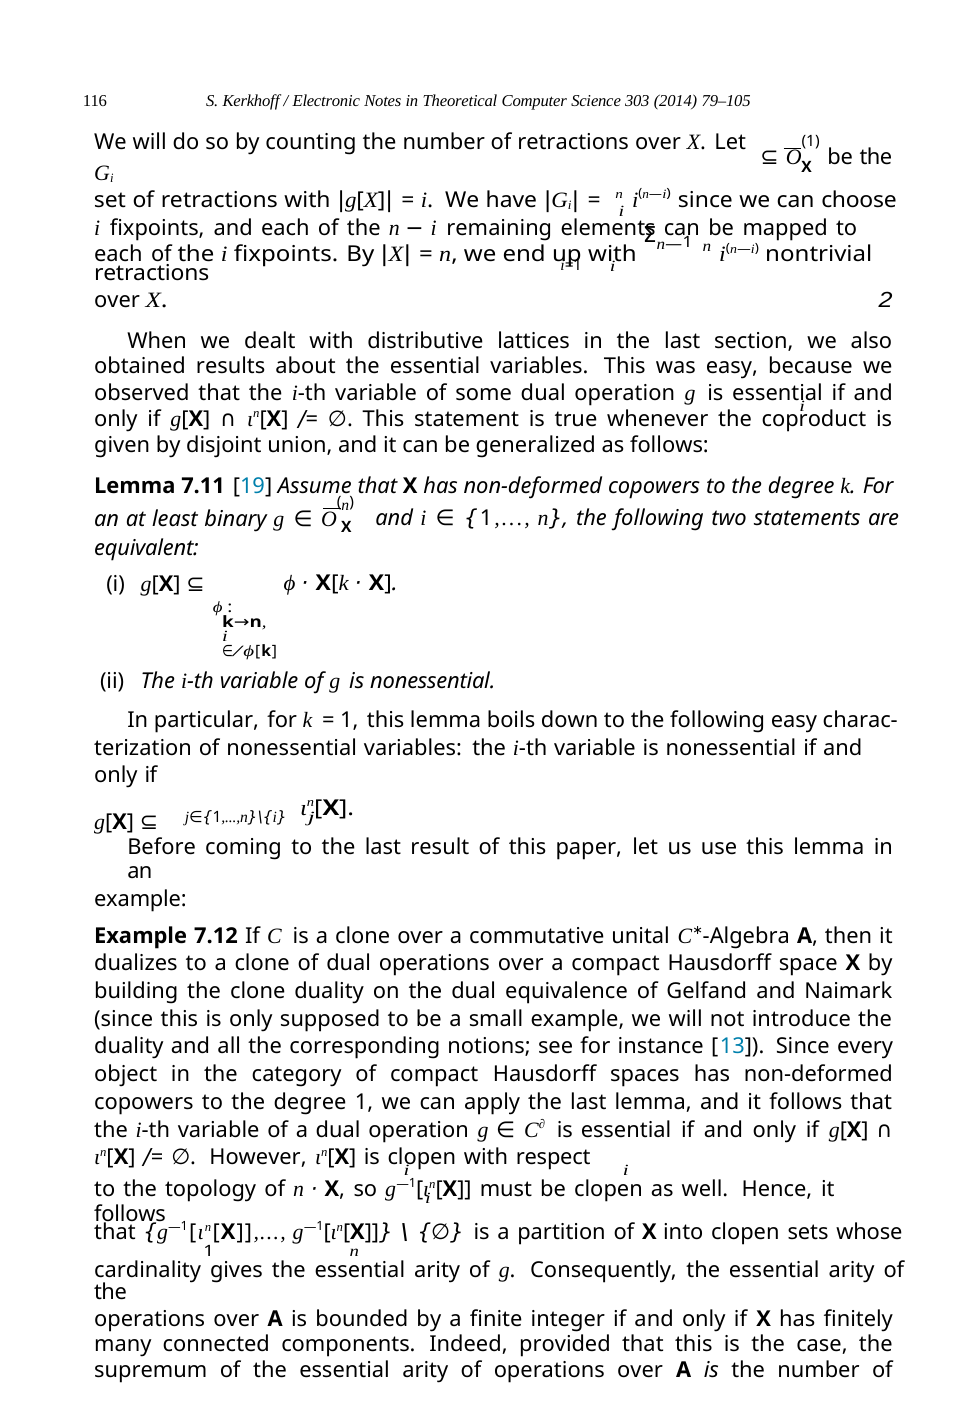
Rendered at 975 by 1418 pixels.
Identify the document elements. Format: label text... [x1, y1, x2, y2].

text ιn[X]. [300, 792, 904, 821]
text In particular, for k = 1, this lemma boils down to the following easy charac- terization of nonessential variables: the i-th variable is nonessential if and only if [94, 705, 904, 788]
text ⊆ O(1) be the [760, 135, 904, 172]
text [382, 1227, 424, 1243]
text to the topology of n · X, so g—1[ιn[X]] must be clopen as well. Hence, it follows [94, 1177, 904, 1227]
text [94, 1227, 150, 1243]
text ϕ : k→n, i∈/ϕ[k] [213, 599, 280, 661]
text set of retractions with |g[X]| = i. We have |Gi| = n i(n—i) since we can choose [94, 186, 904, 213]
list The i-th variable of g is nonessential. [100, 664, 904, 694]
text over X. 2 [94, 287, 904, 313]
text Example 7.12 If C is a clone over a commutative unital C∗-Algebra A, then it dualizes to a clone of dual operations over a compact Hausdorff space X by building the clone duality on the dual equivalence of Gelfand and Naimark (since this is only supposed to be a small example, we will not introduce the duality and all the corresponding notions; see for instance [13]). Since every object in the category of compact Hausdorff spaces has non-deformed copowers to the degree 1, we can apply the last lemma, and it follows that the i-th variable of a dual operation g ∈ C∂ is essential if and only if g[X] ∩ ιn[X] /= ∅. However, ιn[X] is clopen with respect [94, 921, 893, 1170]
text equivalent: [94, 533, 279, 561]
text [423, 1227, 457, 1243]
text We will do so by counting the number of retractions over X. Let Gi [94, 125, 753, 186]
text Lemma 7.11 [19] Assume that X has non-deformed copowers to the degree k. For [94, 470, 904, 500]
text an at least binary g ∈ O(n) [94, 500, 364, 533]
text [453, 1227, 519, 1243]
text When we dealt with distributive lattices in the last section, we also obtained results about the essential variables. This was easy, because we observed that the i-th variable of some dual operation g is essential if and only if g[X] ∩ ιn[X] /= ∅. This statement is true whenever the coproduct is given by disjoint union, and it can be generalized as follows: [94, 328, 893, 459]
text example: [94, 883, 904, 912]
text and i ∈ {1,..., n}, the following two statements are [375, 502, 904, 532]
text i fixpoints, and each of the n − i remaining elements can be mapped to each of the i fixpoints. By |X| = n, we end up with Σn—1 n i(n—i) nontrivial retractions [94, 220, 904, 287]
text cardinality gives the essential arity of g. Consequently, the essential arity of the [94, 1260, 904, 1304]
text ϕ · X[k · X]. [283, 566, 904, 596]
text Before coming to the last result of this paper, let us use this lemma in an [127, 836, 904, 883]
list g[X] ⊆ [106, 568, 279, 597]
text j∈{1,...,n}\{i} [184, 805, 295, 827]
text g[X] ⊆ [94, 790, 184, 836]
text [94, 1305, 893, 1384]
text 1 n [203, 1243, 904, 1260]
